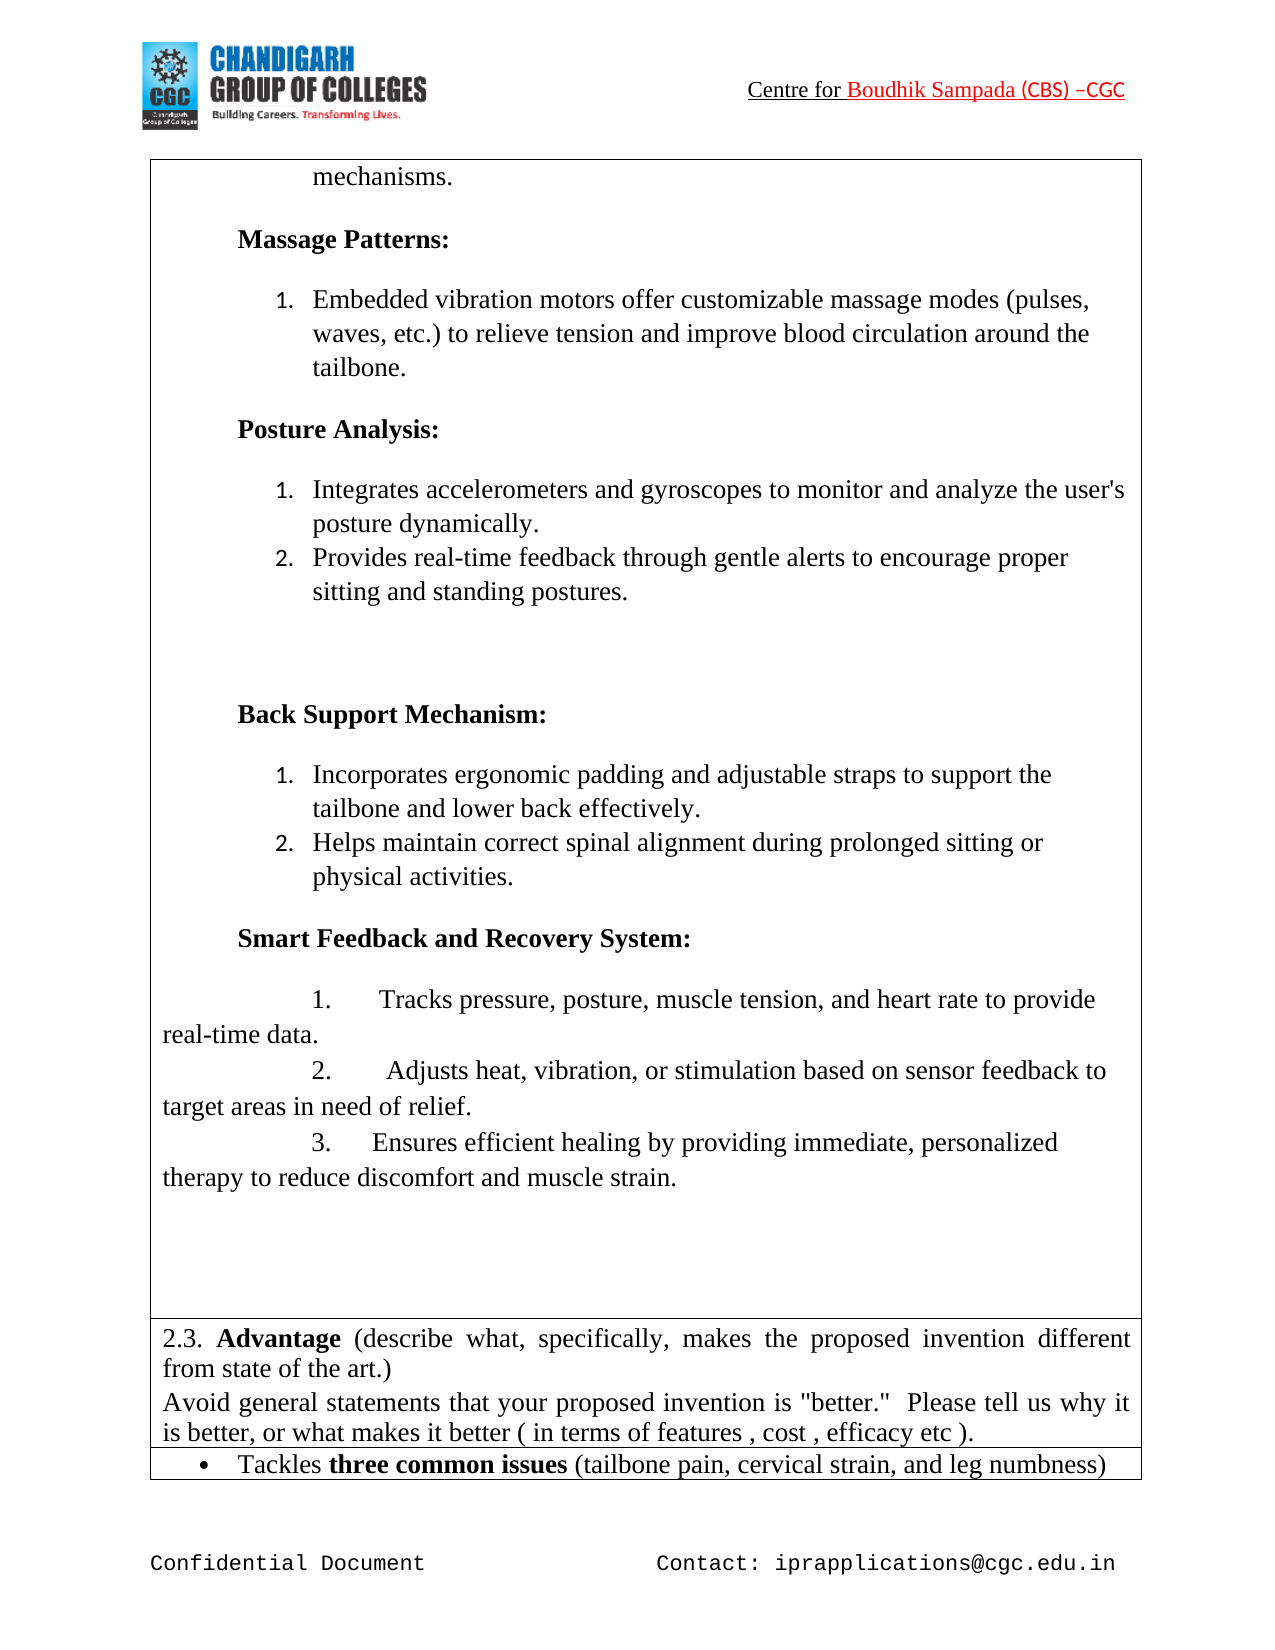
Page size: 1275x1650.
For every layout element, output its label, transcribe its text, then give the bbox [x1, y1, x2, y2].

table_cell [151, 1448, 1141, 1479]
picture [142, 42, 427, 130]
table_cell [151, 160, 1141, 1318]
table_cell 2.3. Advantage (describe what, specifically, makes the proposed invention different from state of the art.) Avoid general statements that your proposed invention is "better." Please tell us why it is better, or what makes it better ( in terms of features , cost , efficacy etc ). [151, 1319, 1141, 1447]
